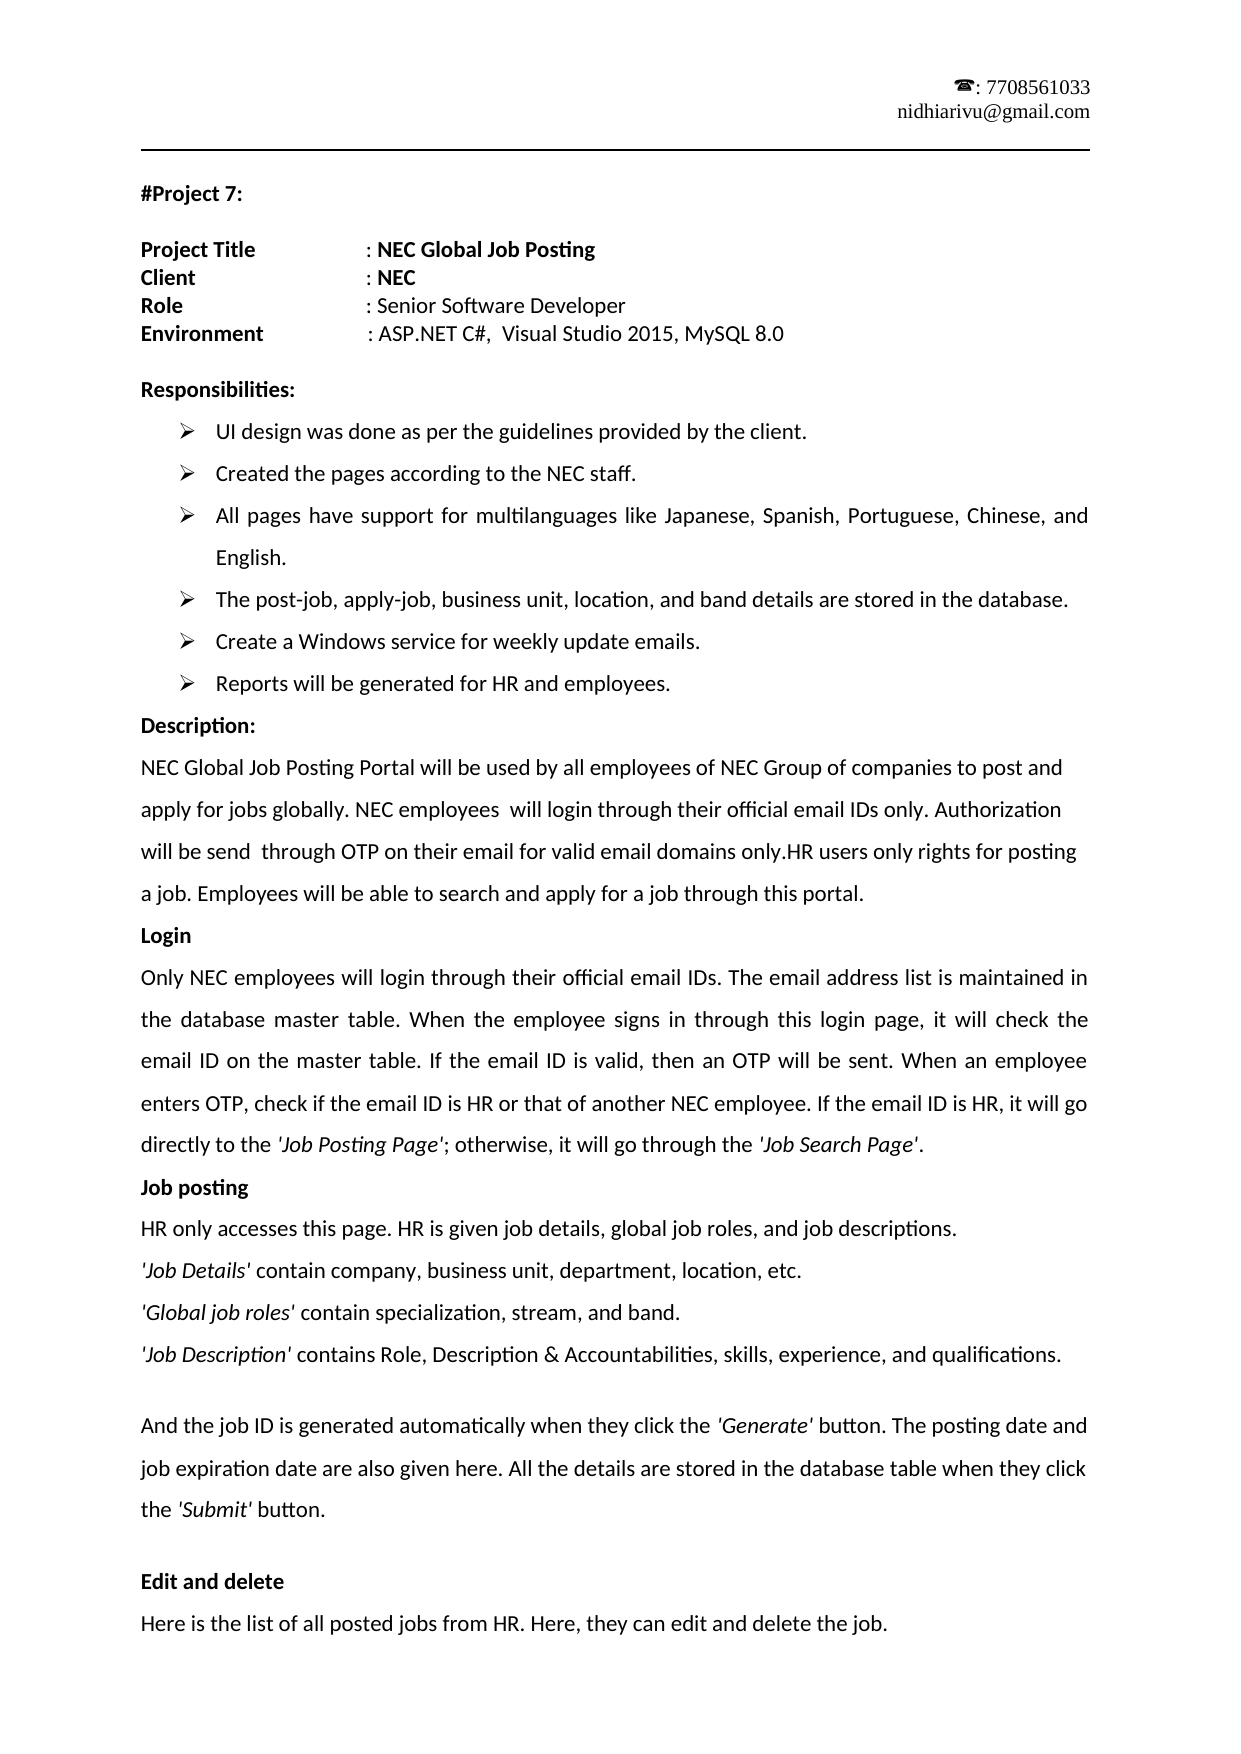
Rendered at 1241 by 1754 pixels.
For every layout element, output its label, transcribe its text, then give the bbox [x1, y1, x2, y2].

text 'Global job roles' contain specialization, stream, and band. [141, 1298, 1090, 1327]
list Reports will be generated for HR and employees. [178, 669, 1090, 697]
text Client : NEC [141, 263, 1090, 291]
text And the job ID is generated automatically when they click the 'Generate' button. The posting date and job expiration date are also given here. All the details are stored in the database table when they click the 'Submit' button. [141, 1412, 1090, 1524]
text #Project 7: [141, 179, 1090, 207]
text Login [141, 921, 1090, 949]
text HR only accesses this page. HR is given job details, global job roles, and job descriptions. [141, 1214, 1090, 1243]
list The post-job, apply-job, business unit, location, and band details are stored in the database. [178, 585, 1090, 613]
list Create a Windows service for weekly update emails. [178, 627, 1090, 655]
text Job posting [141, 1173, 1090, 1201]
text Edit and delete [141, 1567, 1090, 1595]
text Project Title : NEC Global Job Posting [141, 235, 1090, 263]
text Role : Senior Software Developer [141, 291, 1090, 319]
text NEC Global Job Posting Portal will be used by all employees of NEC Group of companies to post and apply for jobs globally. NEC employees will login through their official email IDs only. Authorization will be send through OTP on their email for valid email domains only.HR users only rights for posting a job. Employees will be able to search and apply for a job through this portal. [141, 753, 1090, 907]
text Responsibilities: [141, 375, 1090, 403]
list UI design was done as per the guidelines provided by the client. [178, 417, 1090, 445]
text Only NEC employees will login through their official email IDs. The email address list is maintained in the database master table. When the employee signs in through this login page, it will check the email ID on the master table. If the email ID is valid, then an OTP will be sent. When an employee enters OTP, check if the email ID is HR or that of another NEC employee. If the email ID is HR, it will go directly to the 'Job Posting Page'; otherwise, it will go through the 'Job Search Page'. [141, 963, 1090, 1159]
list All pages have support for multilanguages like Japanese, Spanish, Portuguese, Chinese, and English. [178, 501, 1090, 571]
text Here is the list of all posted jobs from HR. Here, they can edit and delete the job. [141, 1609, 1090, 1637]
text Environment : ASP.NET C#, Visual Studio 2015, MySQL 8.0 [141, 319, 1090, 347]
subtitle Description: [141, 711, 1090, 739]
list Created the pages according to the NEC staff. [178, 459, 1090, 487]
text 'Job Description' contains Role, Description & Accountabilities, skills, experience, and qualifications. [141, 1341, 1090, 1368]
text 'Job Details' contain company, business unit, department, location, etc. [141, 1257, 1090, 1284]
